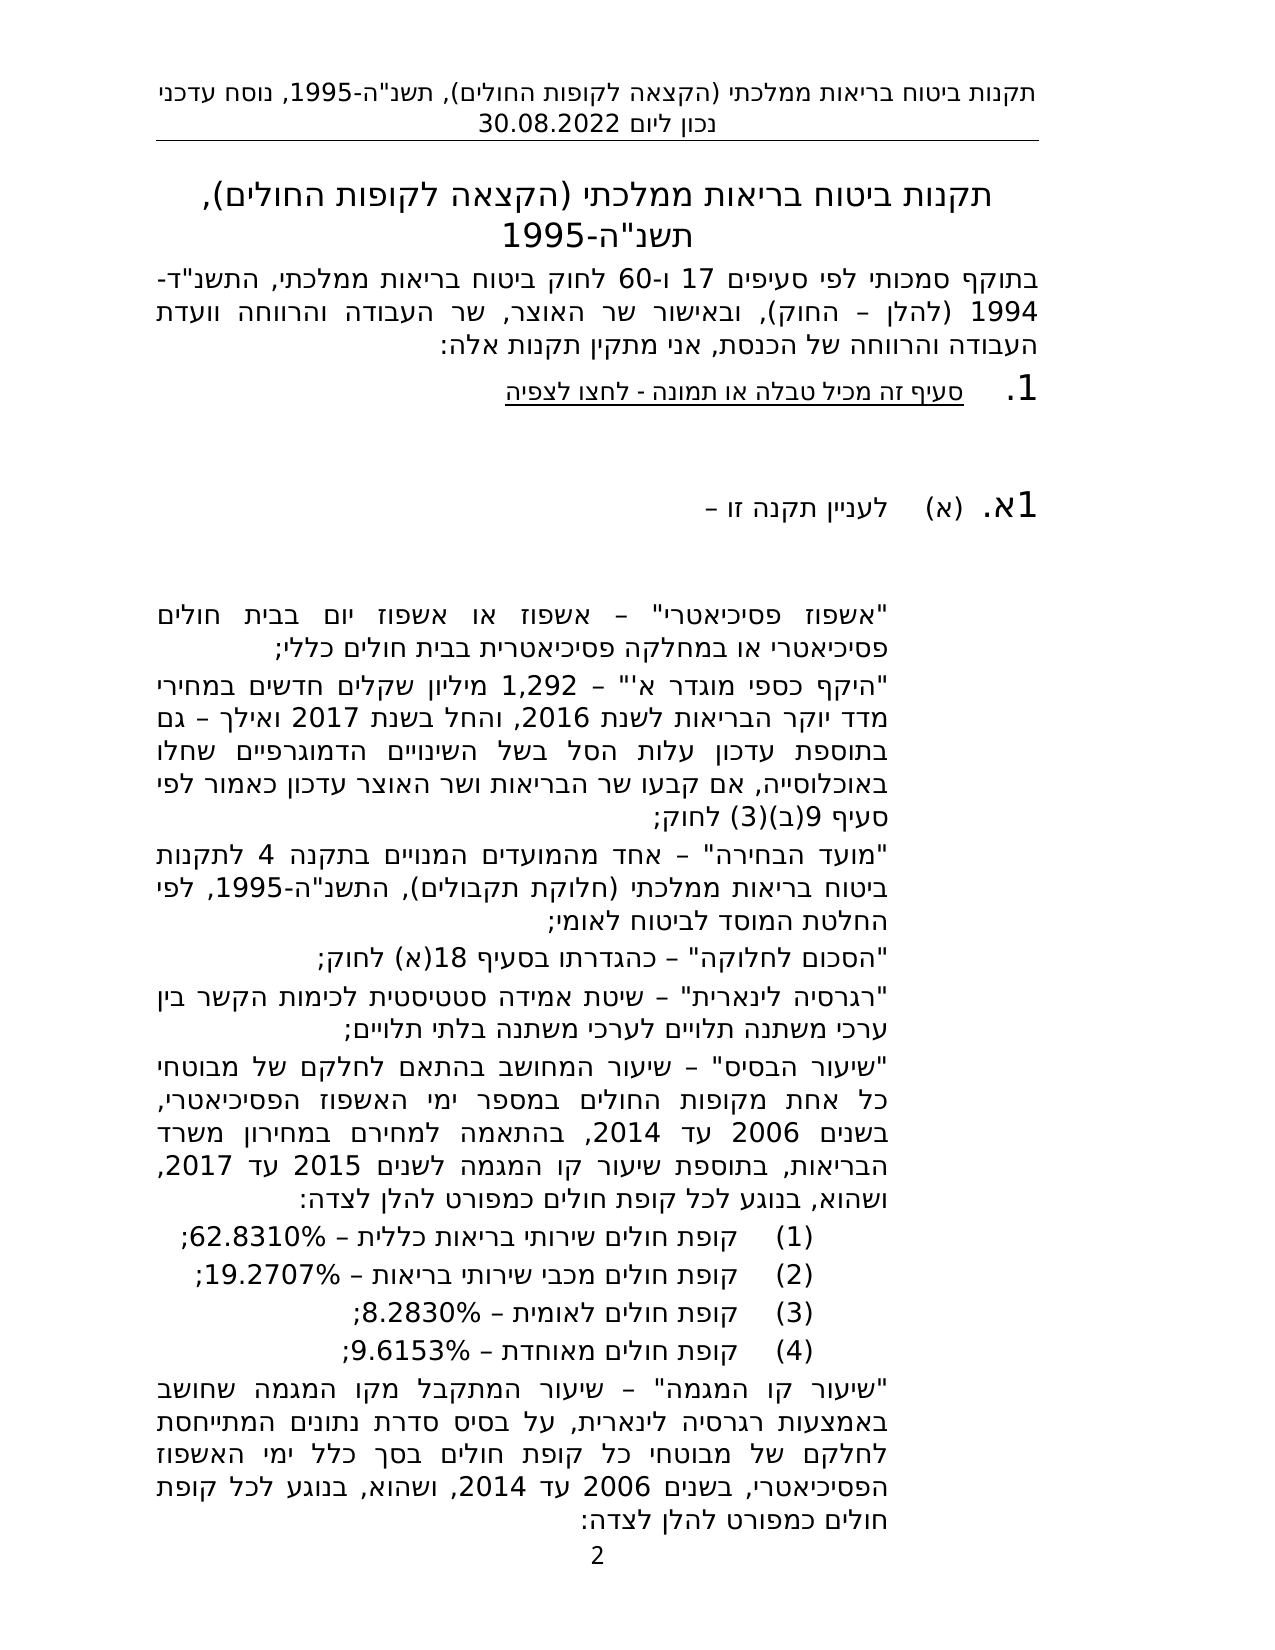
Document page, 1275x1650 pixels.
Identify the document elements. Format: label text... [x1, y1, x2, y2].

text "היקף כספי מוגדר א'" – 1,292 מיליון שקלים חדשים במחירי מדד יוקר הבריאות לשנת 2016, והחל בשנת 2017 ואילך – גם בתוספת עדכון עלות הסל בשל השינויים הדמוגרפיים שחלו באוכלוסייה, אם קבעו שר הבריאות ושר האוצר עדכון כאמור לפי סעיף 9(ב)(3) לחוק; [156, 687, 889, 850]
text "רגרסיה לינארית" – שיטת אמידה סטטיסטית לכימות הקשר בין ערכי משתנה תלויים לערכי משתנה בלתי תלויים; [156, 998, 889, 1063]
text (4) קופת חולים מאוחדת – 9.6153%; [156, 1352, 814, 1384]
text 1א. (א) לעניין תקנה זו – [156, 495, 1039, 536]
text "מועד הבחירה" – אחד מהמועדים המנויים בתקנה 4 לתקנות ביטוח בריאות ממלכתי (חלוקת תקבולים), התשנ"ה-1995, לפי החלטת המוסד לביטוח לאומי; [156, 857, 889, 954]
text "אשפוז פסיכיאטרי" – אשפוז או אשפוז יום בבית חולים פסיכיאטרי או במחלקה פסיכיאטרית בבית חולים כללי; [156, 616, 889, 681]
text (1) קופת חולים שירותי בריאות כללית – 62.8310%; [156, 1238, 814, 1270]
text 1. סעיף זה מכיל טבלה או תמונה - לחצו לצפיה [156, 373, 1039, 414]
text בתוקף סמכותי לפי סעיפים 17 ו-60 לחוק ביטוח בריאות ממלכתי, התשנ"ד-1994 (להלן – החוק), ובאישור שר האוצר, שר העבודה והרווחה וועדת העבודה והרווחה של הכנסת, אני מתקין תקנות אלה: [156, 270, 1039, 367]
text תקנות ביטוח בריאות ממלכתי (הקצאה לקופות החולים), תשנ"ה-1995 [156, 182, 1039, 261]
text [156, 1390, 889, 1488]
text (2) קופת חולים מכבי שירותי בריאות – 19.2707%; [156, 1276, 814, 1308]
text "שיעור הבסיס" – שיעור המחושב בהתאם לחלקם של מבוטחי כל אחת מקופות החולים במספר ימי האשפוז הפסיכיאטרי, בשנים 2006 עד 2014, בהתאמה למחירם במחירון משרד הבריאות, בתוספת שיעור קו המגמה לשנים 2015 עד 2017, ושהוא, בנוגע לכל קופת חולים כמפורט להלן לצדה: [156, 1069, 889, 1232]
text "הסכום לחלוקה" – כהגדרתו בסעיף 18(א) לחוק; [156, 960, 889, 992]
text (3) קופת חולים לאומית – 8.2830%; [156, 1314, 814, 1346]
